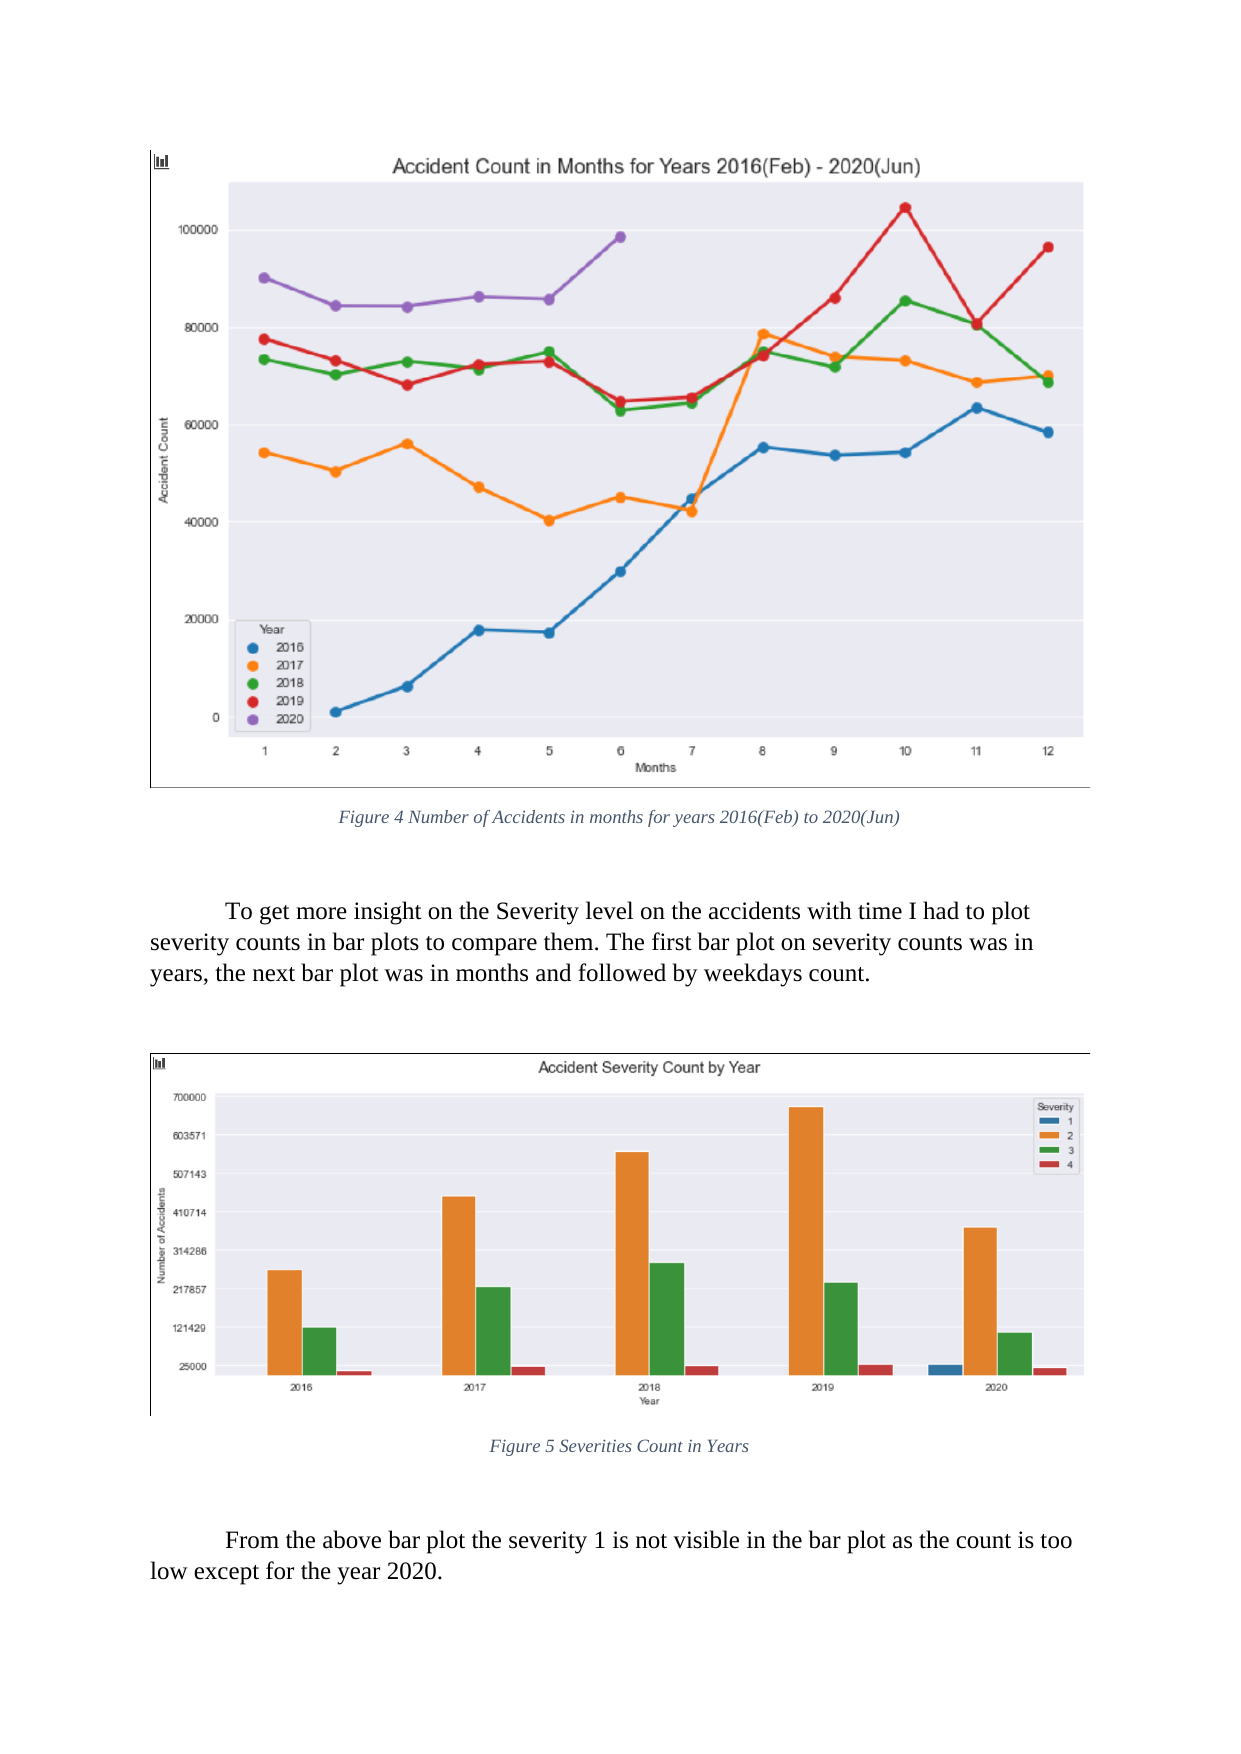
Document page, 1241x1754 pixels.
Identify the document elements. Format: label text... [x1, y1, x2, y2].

picture [150, 150, 1091, 788]
picture [150, 1053, 1091, 1416]
text From the above bar plot the severity 1 is not visible in the bar plot as the count is too low except for the year 2020. [150, 1525, 1090, 1584]
text Figure 4 Number of Accidents in months for years 2016(Feb) to 2020(Jun) [150, 806, 1090, 828]
text Figure 5 Severities Count in Years [150, 1434, 1090, 1456]
text To get more insight on the Severity level on the accidents with time I had to plot severity counts in bar plots to compare them. The first bar plot on severity counts was in years, the next bar plot was in months and followed by weekdays count. [150, 896, 1090, 987]
